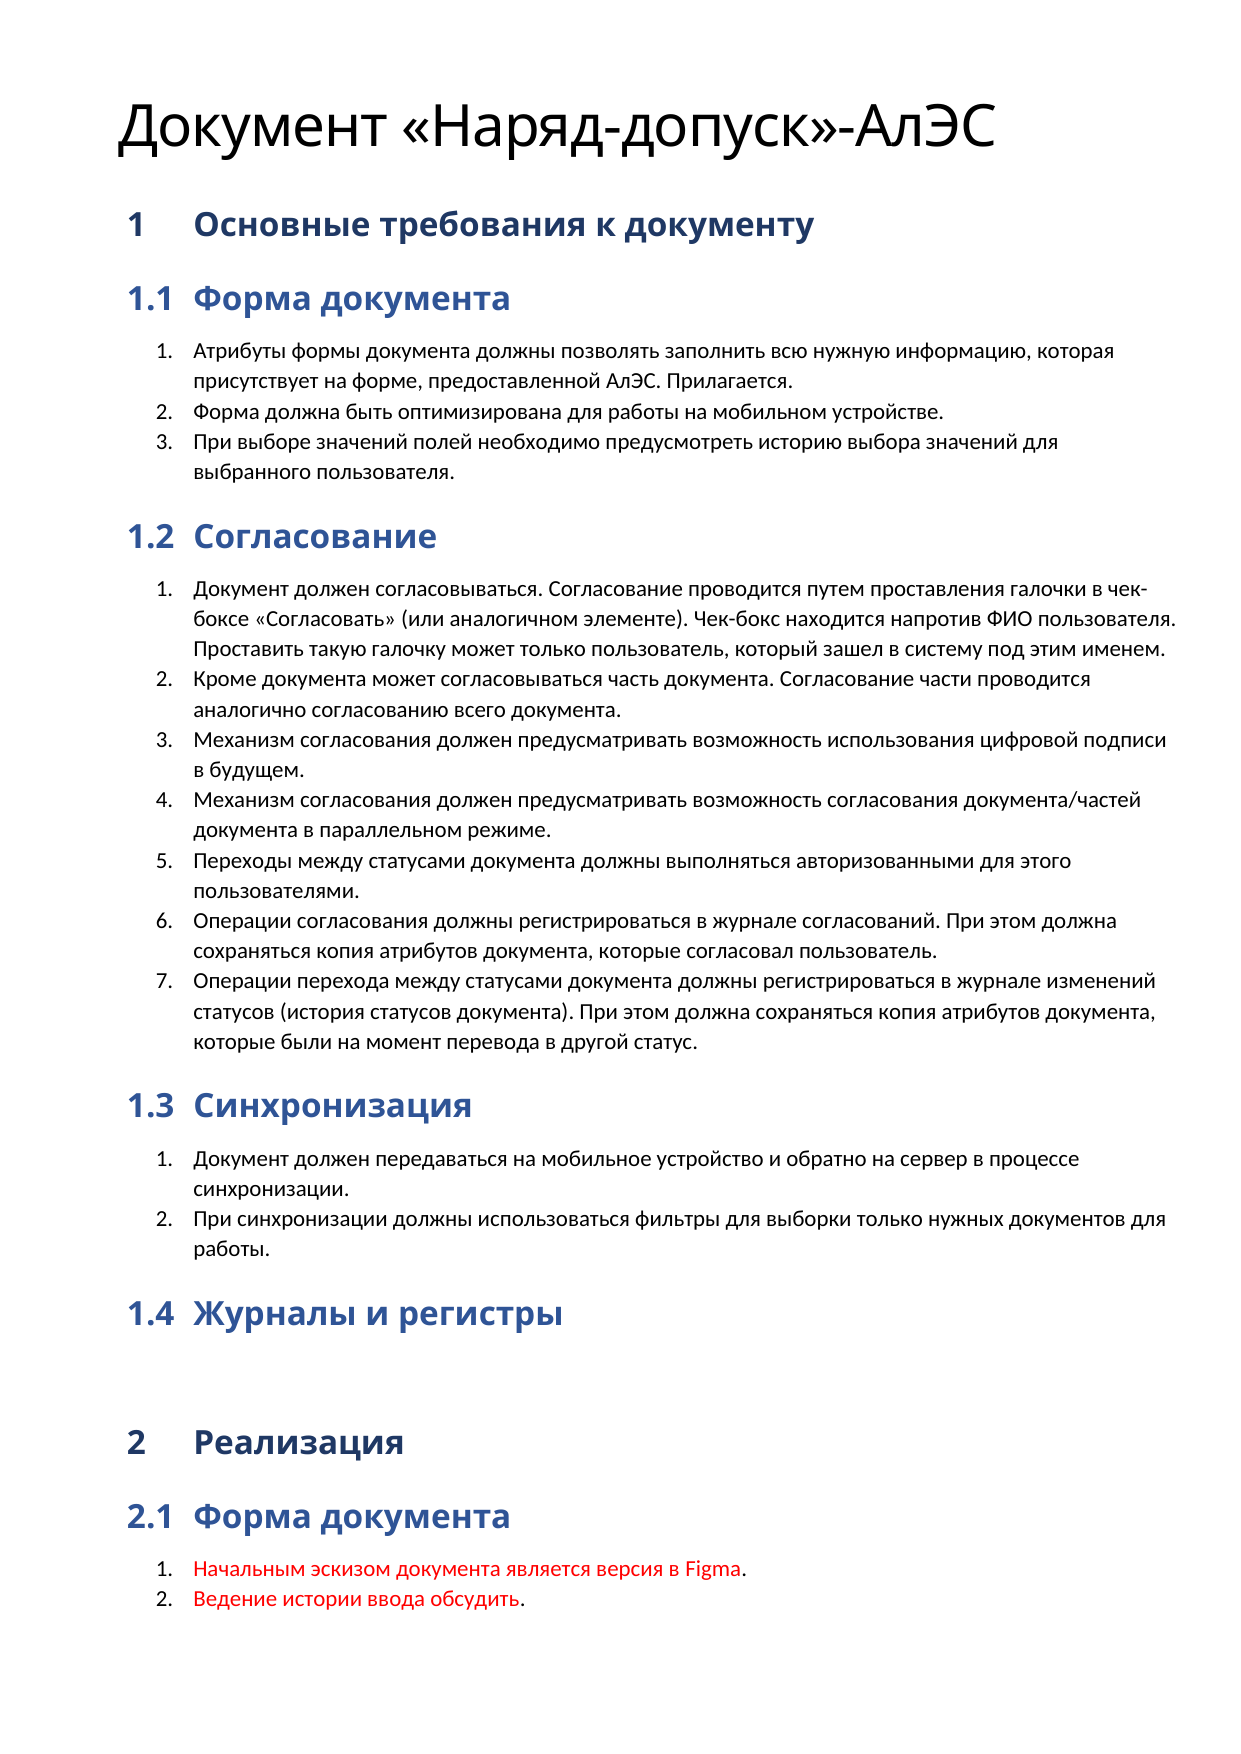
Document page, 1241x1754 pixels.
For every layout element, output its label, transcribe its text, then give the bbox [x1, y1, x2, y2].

list Форма должна быть оптимизирована для работы на мобильном устройстве. [156, 397, 1181, 425]
subtitle Форма документа [118, 1493, 1181, 1538]
subtitle Согласование [118, 512, 1181, 558]
title Документ «Наряд-допуск»-АлЭС [118, 84, 1181, 163]
list Документ должен передаваться на мобильное устройство и обратно на сервер в процессе синхронизации. [156, 1144, 1181, 1202]
list Механизм согласования должен предусматривать возможность использования цифровой подписи в будущем. [156, 725, 1181, 783]
list Ведение истории ввода обсудить. [156, 1584, 1181, 1612]
list Документ должен согласовываться. Согласование проводится путем проставления галочки в чек-боксе «Согласовать» (или аналогичном элементе). Чек-бокс находится напротив ФИО пользователя. Проставить такую галочку может только пользователь, который зашел в систему под этим именем. [156, 574, 1181, 662]
list При выборе значений полей необходимо предусмотреть историю выбора значений для выбранного пользователя. [156, 427, 1181, 485]
list Атрибуты формы документа должны позволять заполнить всю нужную информацию, которая присутствует на форме, предоставленной АлЭС. Прилагается. [156, 336, 1181, 395]
list Механизм согласования должен предусматривать возможность согласования документа/частей документа в параллельном режиме. [156, 785, 1181, 844]
subtitle Форма документа [118, 275, 1181, 320]
list При синхронизации должны использоваться фильтры для выборки только нужных документов для работы. [156, 1204, 1181, 1262]
subtitle Основные требования к документу [118, 201, 1181, 246]
list Начальным эскизом документа является версия в Figma. [156, 1554, 1181, 1582]
list Переходы между статусами документа должны выполняться авторизованными для этого пользователями. [156, 846, 1181, 904]
list Операции согласования должны регистрироваться в журнале согласований. При этом должна сохраняться копия атрибутов документа, которые согласовал пользователь. [156, 906, 1181, 964]
list Операции перехода между статусами документа должны регистрироваться в журнале изменений статусов (история статусов документа). При этом должна сохраняться копия атрибутов документа, которые были на момент перевода в другой статус. [156, 967, 1181, 1055]
subtitle Реализация [118, 1419, 1181, 1464]
list Кроме документа может согласовываться часть документа. Согласование части проводится аналогично согласованию всего документа. [156, 664, 1181, 723]
subtitle Синхронизация [118, 1082, 1181, 1128]
subtitle Журналы и регистры [118, 1289, 1181, 1335]
